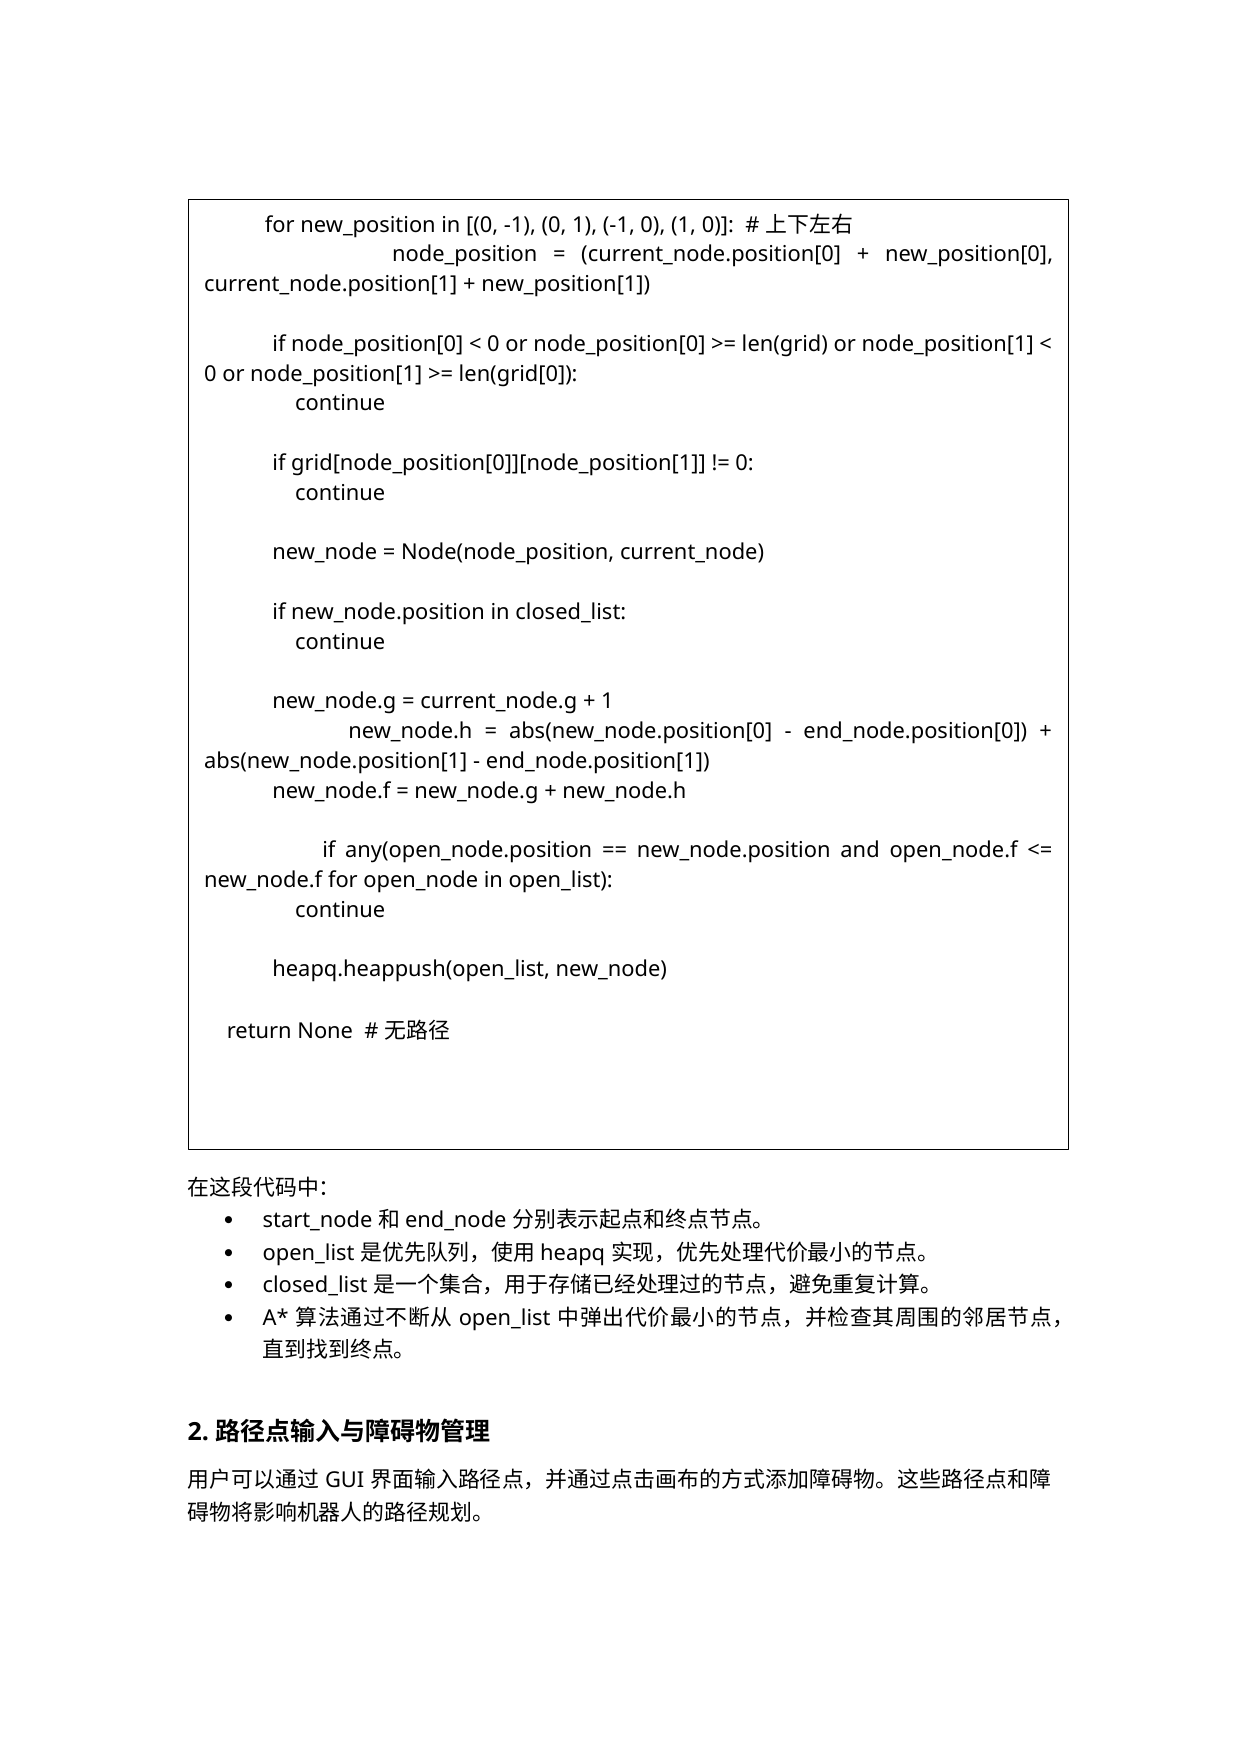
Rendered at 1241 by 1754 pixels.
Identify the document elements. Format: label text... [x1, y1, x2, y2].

list start_node 和 end_node 分别表示起点和终点节点。 [225, 1202, 1053, 1234]
list open_list 是优先队列，使用 heapq 实现，优先处理代价最小的节点。 [225, 1234, 1053, 1267]
text 在这段代码中： [187, 194, 1053, 1202]
text 用户可以通过 GUI 界面输入路径点，并通过点击画布的方式添加障碍物。这些路径点和障碍物将影响机器人的路径规划。 [187, 1462, 1053, 1527]
list A* 算法通过不断从 open_list 中弹出代价最小的节点，并检查其周围的邻居节点，直到找到终点。 [225, 1299, 1053, 1364]
list closed_list 是一个集合，用于存储已经处理过的节点，避免重复计算。 [225, 1267, 1053, 1299]
text 2. 路径点输入与障碍物管理 [187, 1397, 1053, 1462]
